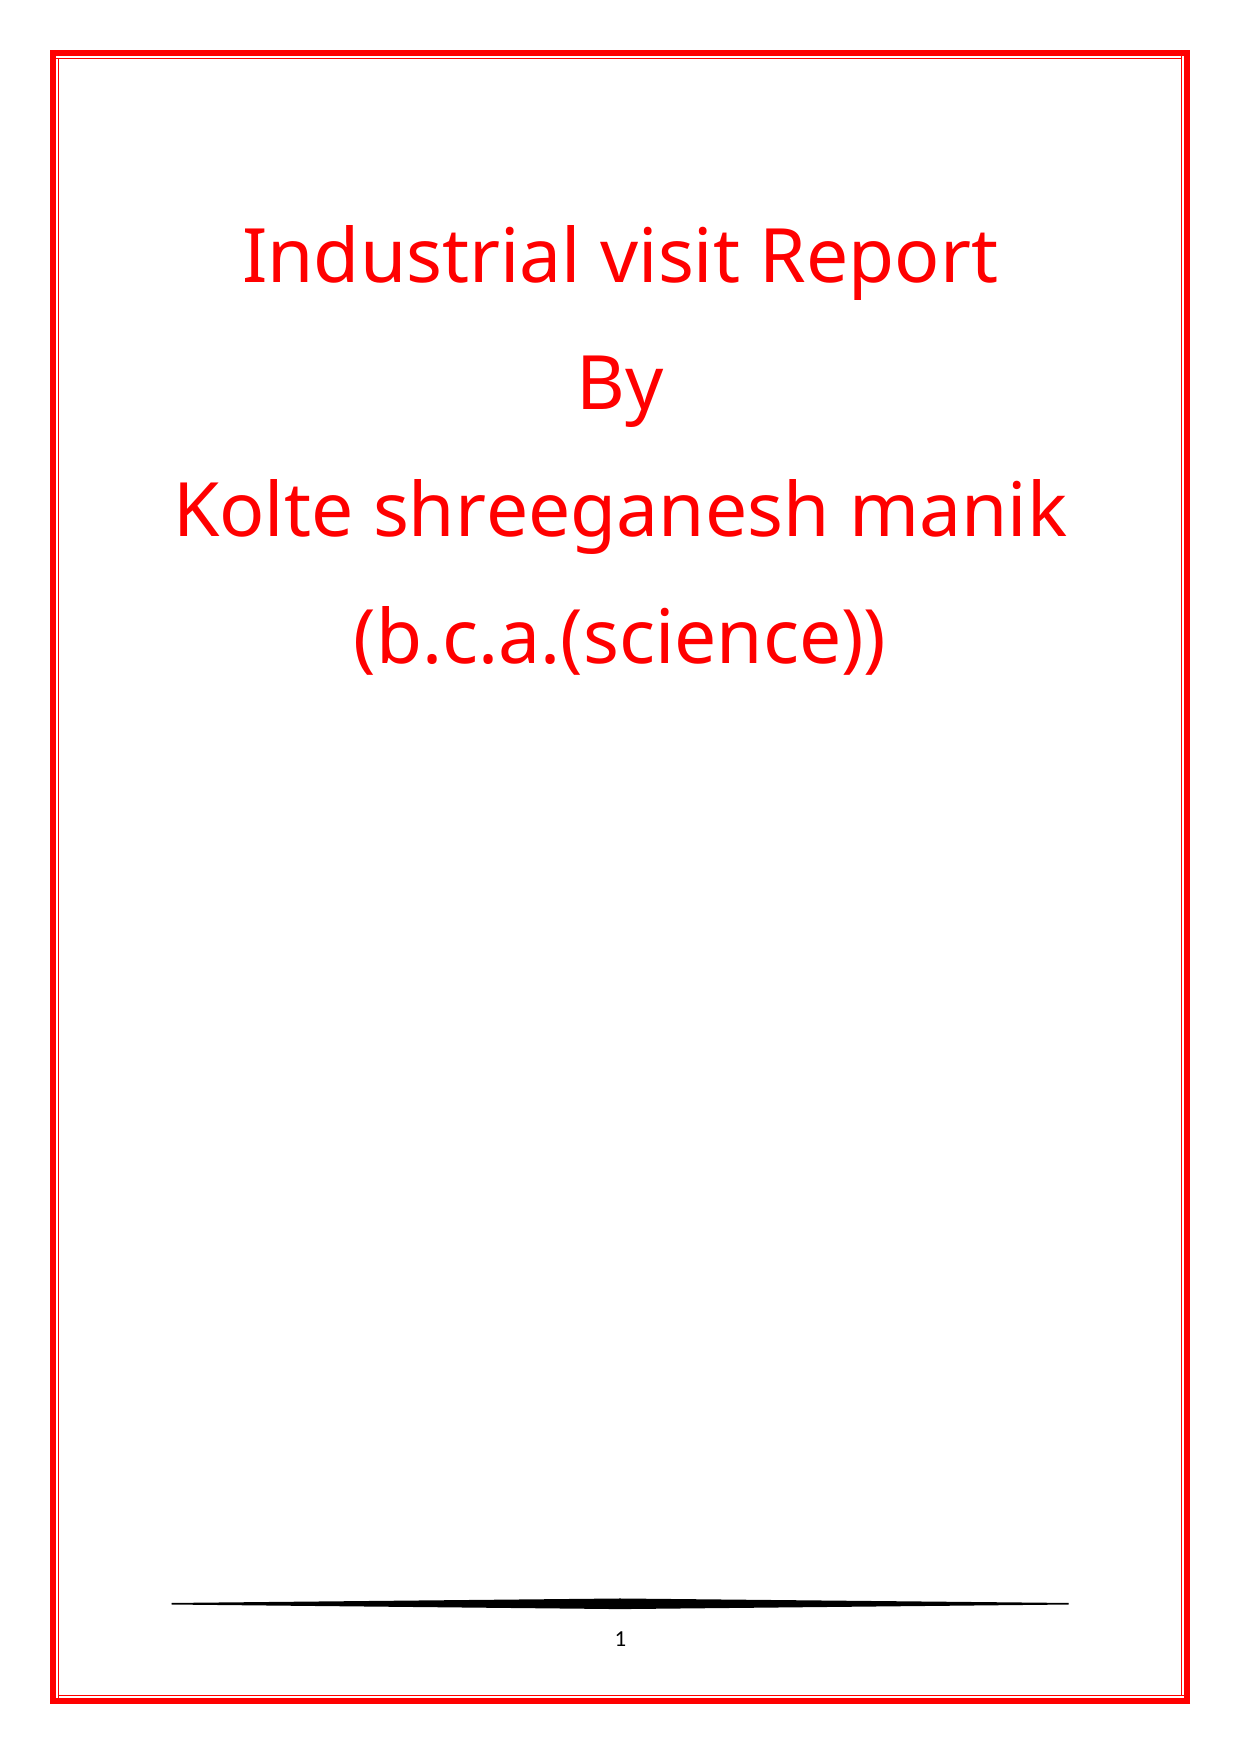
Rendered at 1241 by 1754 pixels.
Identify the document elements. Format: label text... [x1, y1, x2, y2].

text By [75, 329, 1165, 431]
text Industrial visit Report [75, 202, 1165, 304]
text Kolte shreeganesh manik [75, 456, 1165, 558]
text (b.c.a.(science)) [75, 583, 1165, 685]
